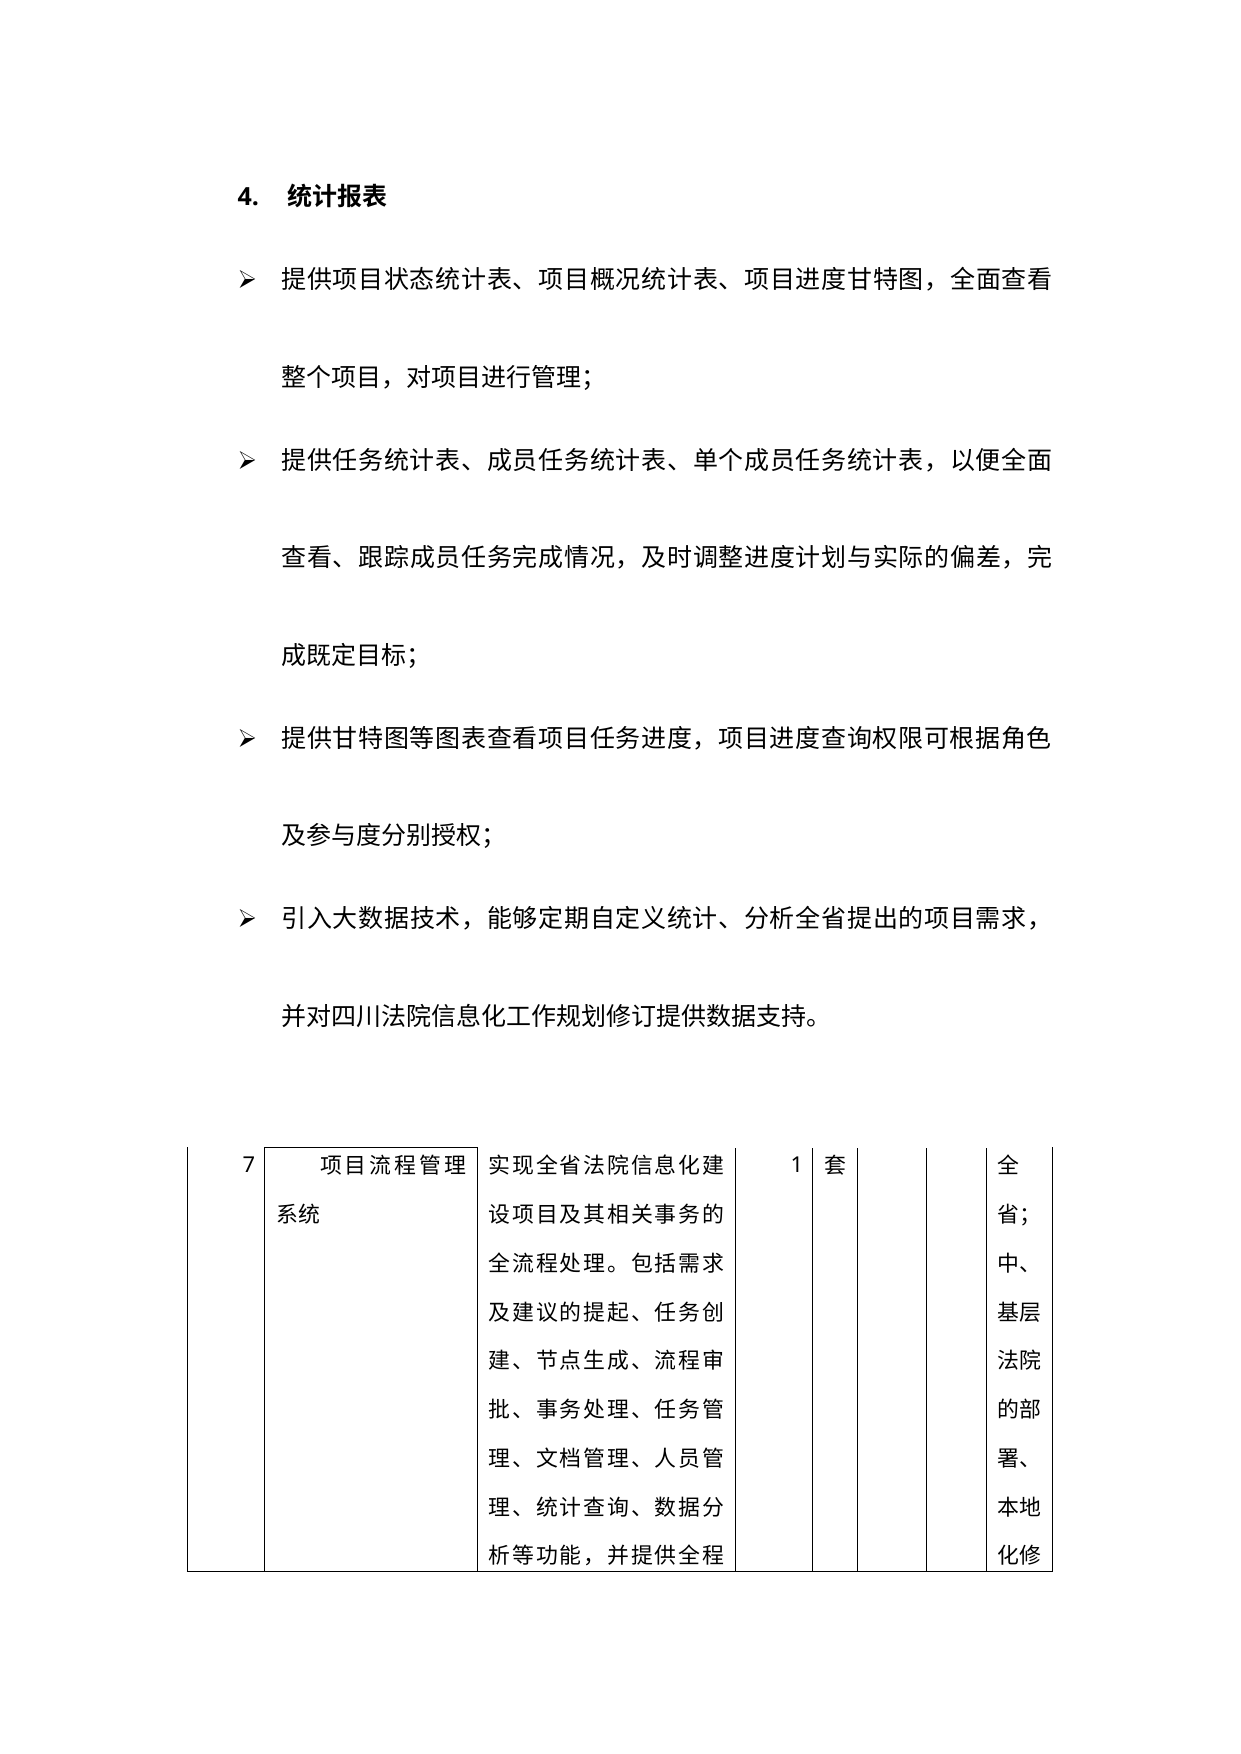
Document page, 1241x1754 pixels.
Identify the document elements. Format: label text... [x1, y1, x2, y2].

table_header 套 [813, 1147, 857, 1571]
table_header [478, 1147, 735, 1571]
list 统计报表 [237, 162, 1053, 227]
list 提供任务统计表、成员任务统计表、单个成员任务统计表，以便全面查看、跟踪成员任务完成情况，及时调整进度计划与实际的偏差，完成既定目标； [237, 426, 1053, 686]
table_header 1 [735, 1147, 813, 1571]
list 提供项目状态统计表、项目概况统计表、项目进度甘特图，全面查看整个项目，对项目进行管理； [237, 245, 1053, 408]
table_header [857, 1147, 926, 1571]
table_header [986, 1147, 1052, 1571]
table_header [926, 1147, 986, 1571]
table_header 7 [188, 1147, 264, 1571]
list 提供甘特图等图表查看项目任务进度，项目进度查询权限可根据角色及参与度分别授权； [237, 704, 1053, 866]
table_header 项目流程管理系统 [265, 1148, 477, 1571]
list 引入大数据技术，能够定期自定义统计、分析全省提出的项目需求，并对四川法院信息化工作规划修订提供数据支持。 [237, 884, 1053, 1047]
